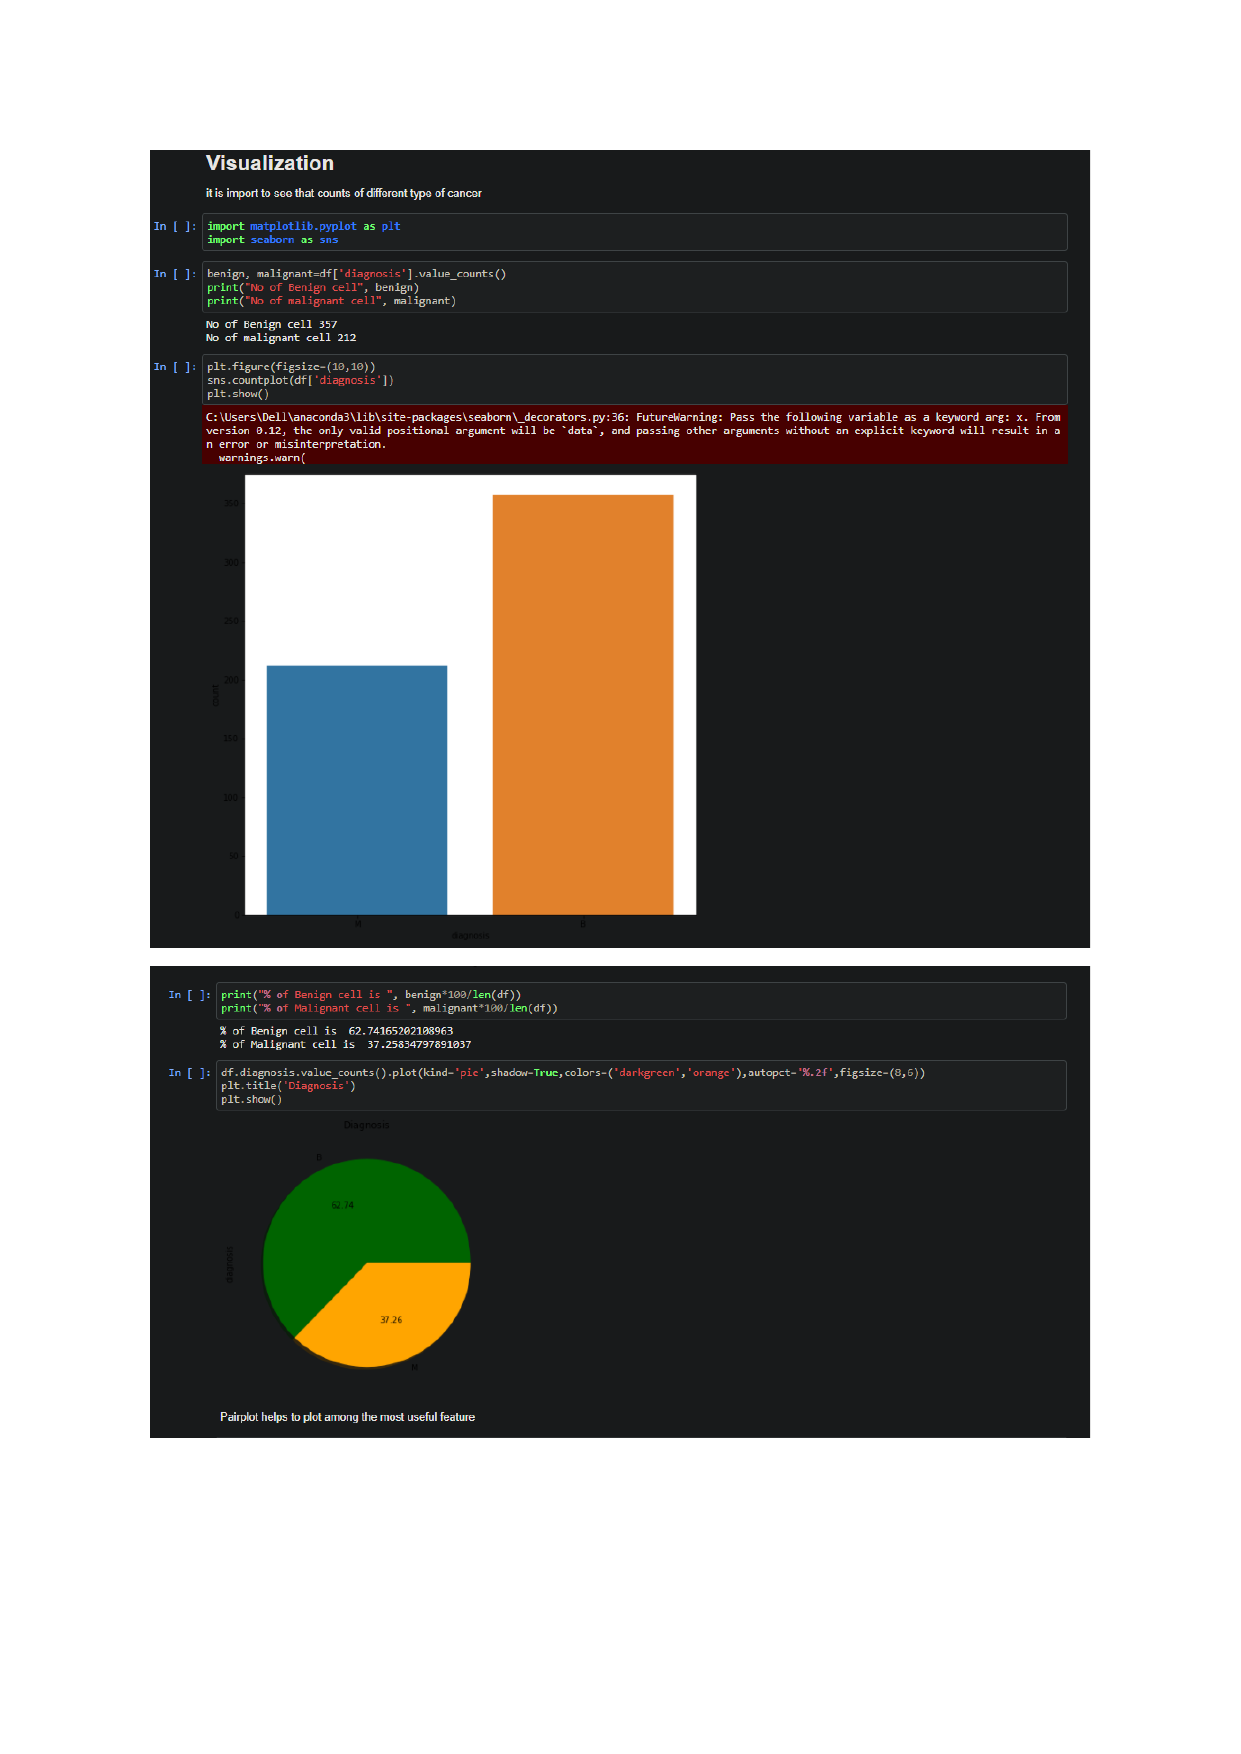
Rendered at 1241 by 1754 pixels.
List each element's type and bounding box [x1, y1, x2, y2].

picture [150, 150, 1091, 948]
picture [150, 966, 1091, 1438]
